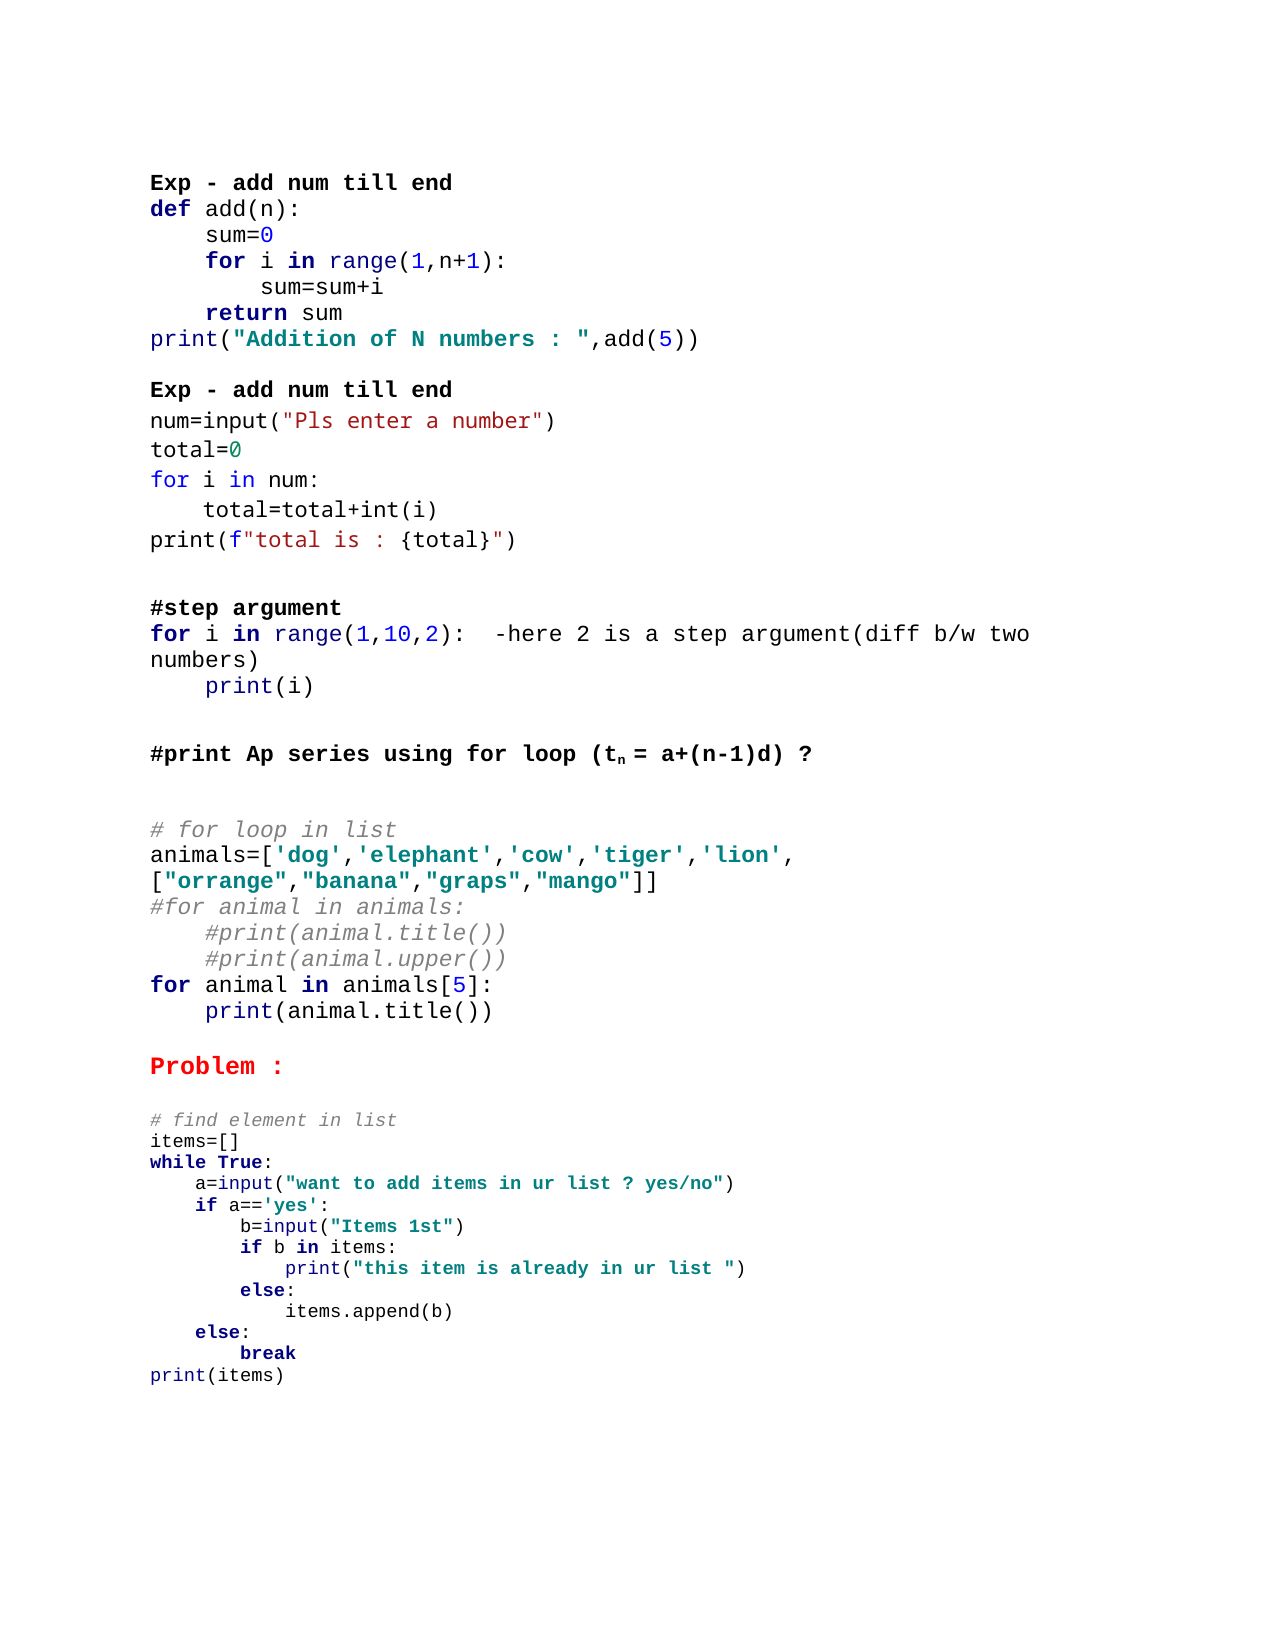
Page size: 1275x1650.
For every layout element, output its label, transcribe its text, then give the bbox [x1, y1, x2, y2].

text total=0 [150, 434, 1125, 464]
text #print Ap series using for loop (tn = a+(n-1)d) ? [150, 742, 1125, 768]
text total=total+int(i) [150, 494, 1125, 524]
text num=input("Pls enter a number") [150, 405, 1125, 434]
text Problem : [150, 1054, 1125, 1082]
text Exp - add num till end def add(n): sum=0 for i in range(1,n+1): sum=sum+i return sum print("Addition of N numbers : ",add(5)) [150, 171, 1125, 353]
text Exp - add num till end [150, 379, 1125, 405]
text for i in num: [150, 464, 1125, 494]
text # find element in list items=[] while True: a=input("want to add items in ur list ? yes/no") if a=='yes': b=input("Items 1st") if b in items: print("this item is already in ur list ") else: items.append(b) else: break print(items) [150, 1110, 1125, 1387]
text # for loop in list animals=['dog','elephant','cow','tiger','lion',["orrange","banana","graps","mango"]] #for animal in animals: #print(animal.title()) #print(animal.upper()) for animal in animals[5]: print(animal.title()) [150, 818, 1125, 1025]
text #step argument for i in range(1,10,2): -here 2 is a step argument(diff b/w two numbers) print(i) [150, 596, 1125, 700]
text print(f"total is : {total}") [150, 524, 1125, 554]
